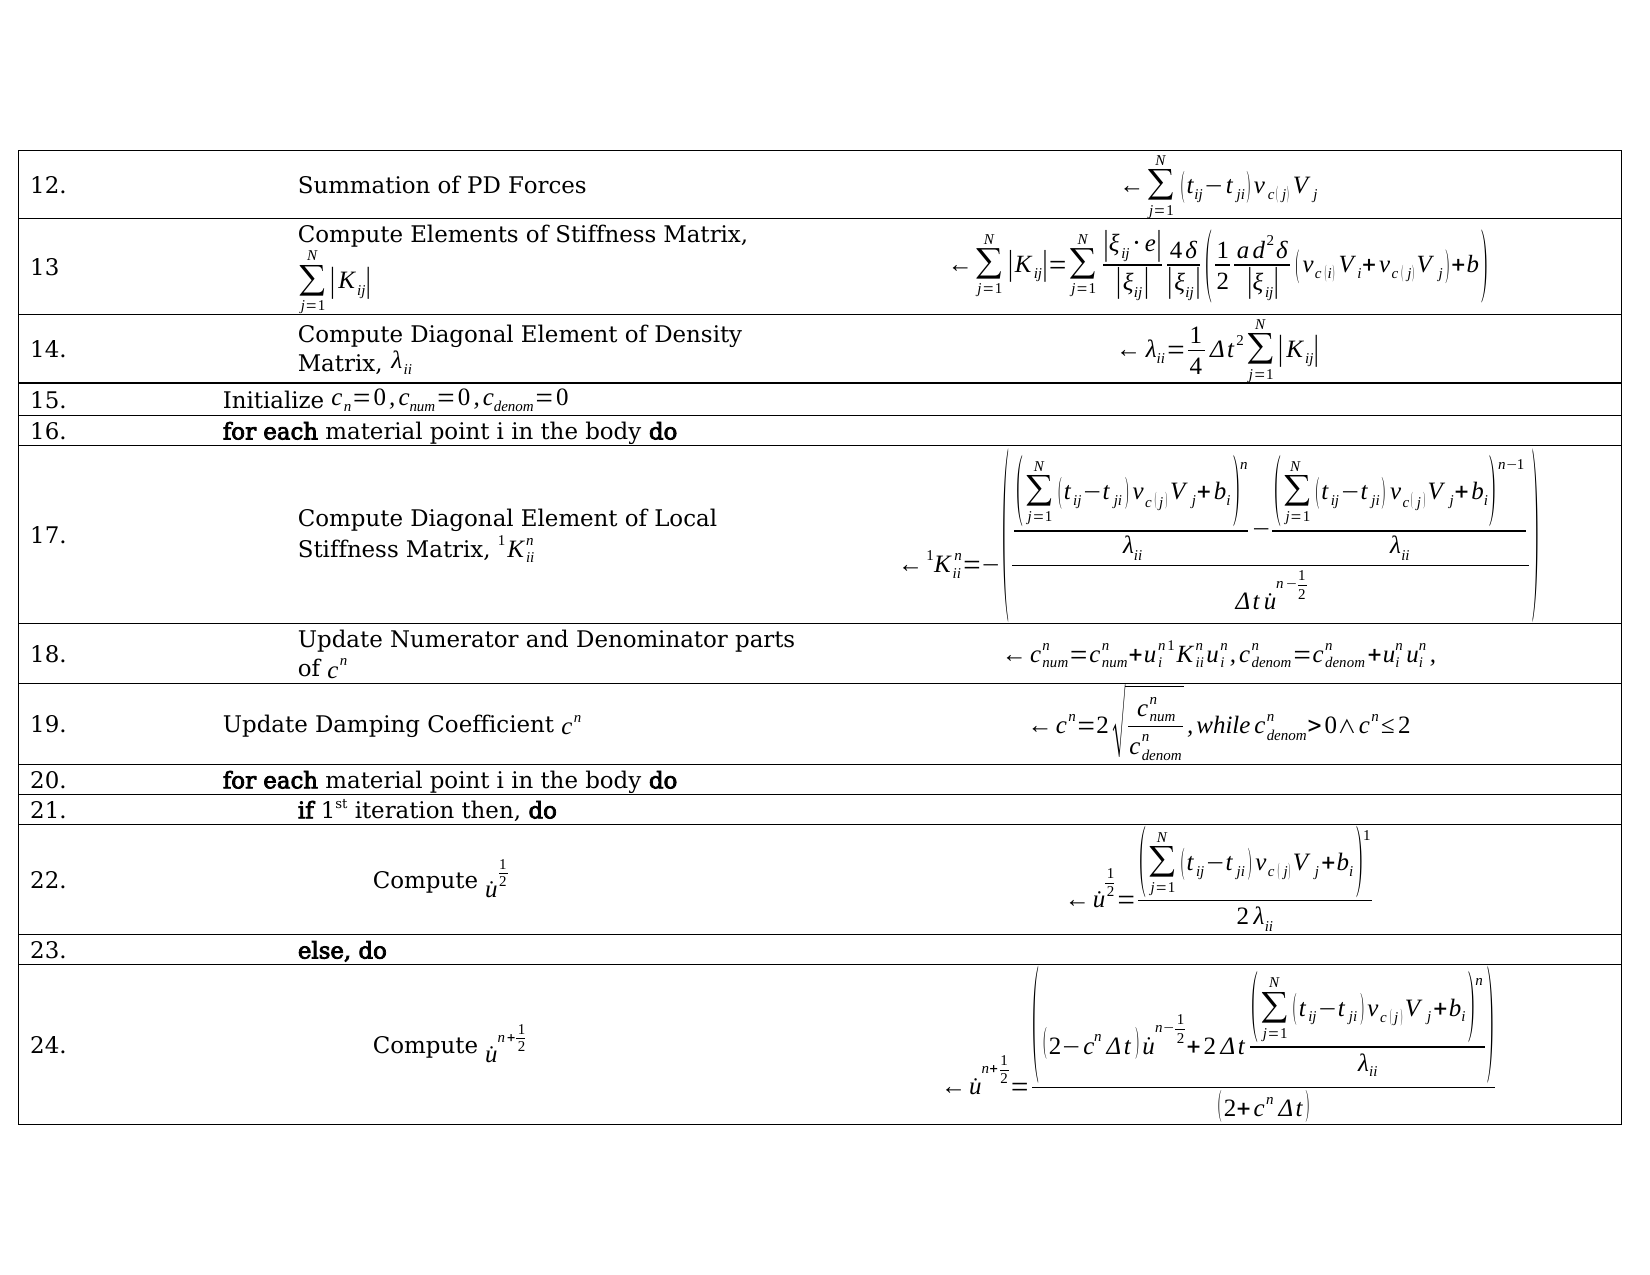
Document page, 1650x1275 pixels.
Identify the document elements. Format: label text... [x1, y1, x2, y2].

table_cell 24. [19, 965, 136, 1124]
table_cell 21. [19, 795, 136, 824]
table_cell [816, 765, 1621, 794]
table_cell 15. [19, 384, 136, 415]
table_cell [816, 219, 1621, 314]
table_cell 12. [19, 151, 136, 218]
table_cell Compute Elements of Stiffness Matrix, [136, 219, 816, 314]
table_cell if 1st iteration then, do [136, 795, 816, 824]
table_cell Update Numerator and Denominator parts of [136, 624, 816, 683]
table_cell Compute [136, 965, 816, 1124]
table_cell Initialize [136, 384, 816, 415]
table_cell for each material point i in the body do [136, 765, 816, 794]
table_cell [816, 384, 1621, 415]
table_cell [816, 624, 1621, 683]
table_cell Compute Diagonal Element of Density Matrix, [136, 315, 816, 382]
table_cell Update Damping Coefficient [136, 684, 816, 764]
table_cell [816, 684, 1621, 764]
table_cell Compute [136, 825, 816, 934]
table_cell [816, 825, 1621, 934]
table_cell [816, 416, 1621, 445]
table_cell for each material point i in the body do [136, 416, 816, 445]
table_cell [816, 315, 1621, 382]
table_cell 20. [19, 765, 136, 794]
table_cell else, do [136, 935, 816, 964]
table_cell [816, 446, 1621, 623]
table_cell [816, 935, 1621, 964]
table_cell Compute Diagonal Element of Local Stiffness Matrix, [136, 446, 816, 623]
table_cell [816, 151, 1621, 218]
table_cell Summation of PD Forces [136, 151, 816, 218]
table_cell 14. [19, 315, 136, 382]
table_cell 16. [19, 416, 136, 445]
table_cell 19. [19, 684, 136, 764]
table_cell 23. [19, 935, 136, 964]
table_cell 22. [19, 825, 136, 934]
table_cell 18. [19, 624, 136, 683]
table_cell [816, 795, 1621, 824]
table_cell 17. [19, 446, 136, 623]
table_cell [816, 965, 1621, 1124]
table_cell 13 [19, 219, 136, 314]
